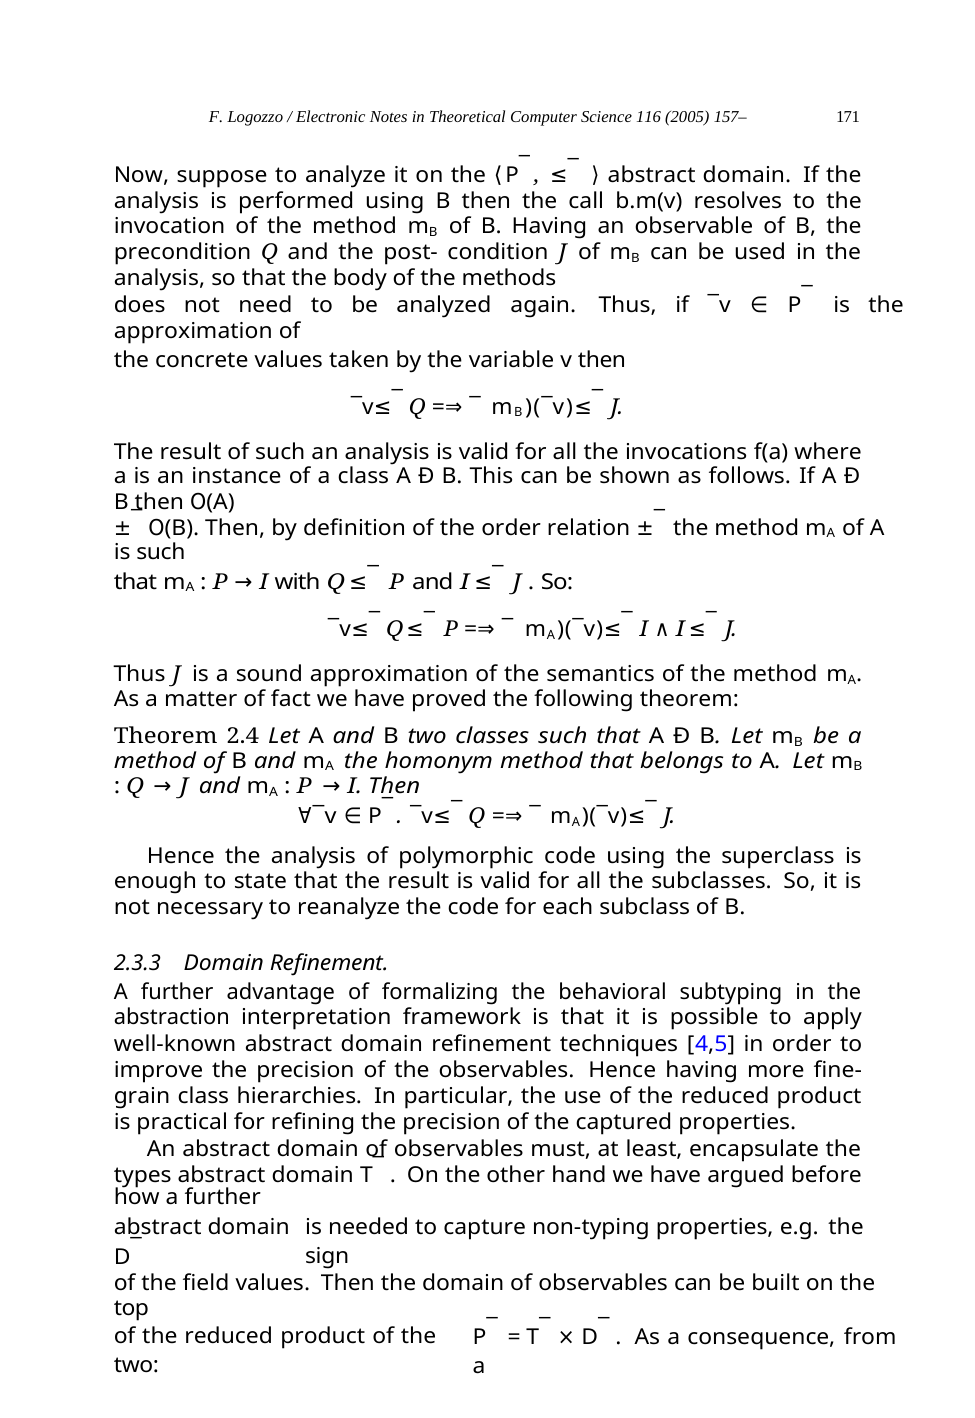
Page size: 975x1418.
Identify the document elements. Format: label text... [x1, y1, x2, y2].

text The result of such an analysis is valid for all the invocations f(a) where a is an instance of a class A Ð B. This can be shown as follows. If A Ð B then O(A) [113, 439, 862, 516]
text ¯v≤¯ Q≤¯ P =⇒ ¯ mA)(¯v)≤¯ I ∧ I≤¯ J. [328, 606, 904, 643]
text ∀¯v ∈ P¯. ¯v≤¯ Q =⇒ ¯ mA)(¯v)≤¯ J. [102, 800, 873, 830]
text ¯v≤¯ Q =⇒ ¯ mB)(¯v)≤¯ J. [102, 384, 873, 421]
text A further advantage of formalizing the behavioral subtyping in the abstraction interpretation framework is that it is possible to apply well-known abstract domain refinement techniques [4,5] in order to improve the precision of the observables. Hence having more fine-grain class hierarchies. In particular, the use of the reduced product is practical for refining the precision of the captured properties. [113, 979, 862, 1136]
text Now, suppose to analyze it on the ⟨P¯, ≤¯ ⟩ abstract domain. If the analysis is performed using B then the call b.m(v) resolves to the invocation of the method mB of B. Having an observable of B, the precondition Q and the post- condition J of mB can be used in the analysis, so that the body of the methods [113, 156, 862, 292]
text that mA : P → I with Q≤¯ P and I≤¯ J . So: [113, 564, 904, 595]
text the concrete values taken by the variable v then [113, 344, 904, 373]
text of the field values. Then the domain of observables can be built on the top [113, 1270, 904, 1321]
text does not need to be analyzed again. Thus, if ¯v ∈ P¯ is the approximation of [113, 292, 904, 344]
text ±¯ O(B). Then, by definition of the order relation ±¯ the method mA of A is such [113, 516, 904, 564]
text is needed to capture non-typing properties, e.g. the sign [305, 1211, 904, 1269]
text Thus J is a sound approximation of the semantics of the method mA. As a matter of fact we have proved the following theorem: [113, 661, 862, 712]
text of the reduced product of the two: [113, 1321, 458, 1379]
text Hence the analysis of polymorphic code using the superclass is enough to state that the result is valid for all the subclasses. So, it is not necessary to reanalyze the code for each subclass of B. [113, 842, 862, 921]
text abstract domain D¯ [113, 1211, 294, 1270]
list Domain Reﬁnement. [113, 947, 904, 977]
text An abstract domain of observables must, at least, encapsulate the types abstract domain T¯. On the other hand we have argued before how a further [113, 1139, 862, 1211]
text P¯ = T¯ × D¯ . As a consequence, from a [472, 1321, 904, 1380]
text Theorem 2.4 Let A and B two classes such that A Ð B. Let mB be a method of B and mA the homonym method that belongs to A. Let mB : Q → J and mA : P → I. Then [113, 723, 862, 800]
